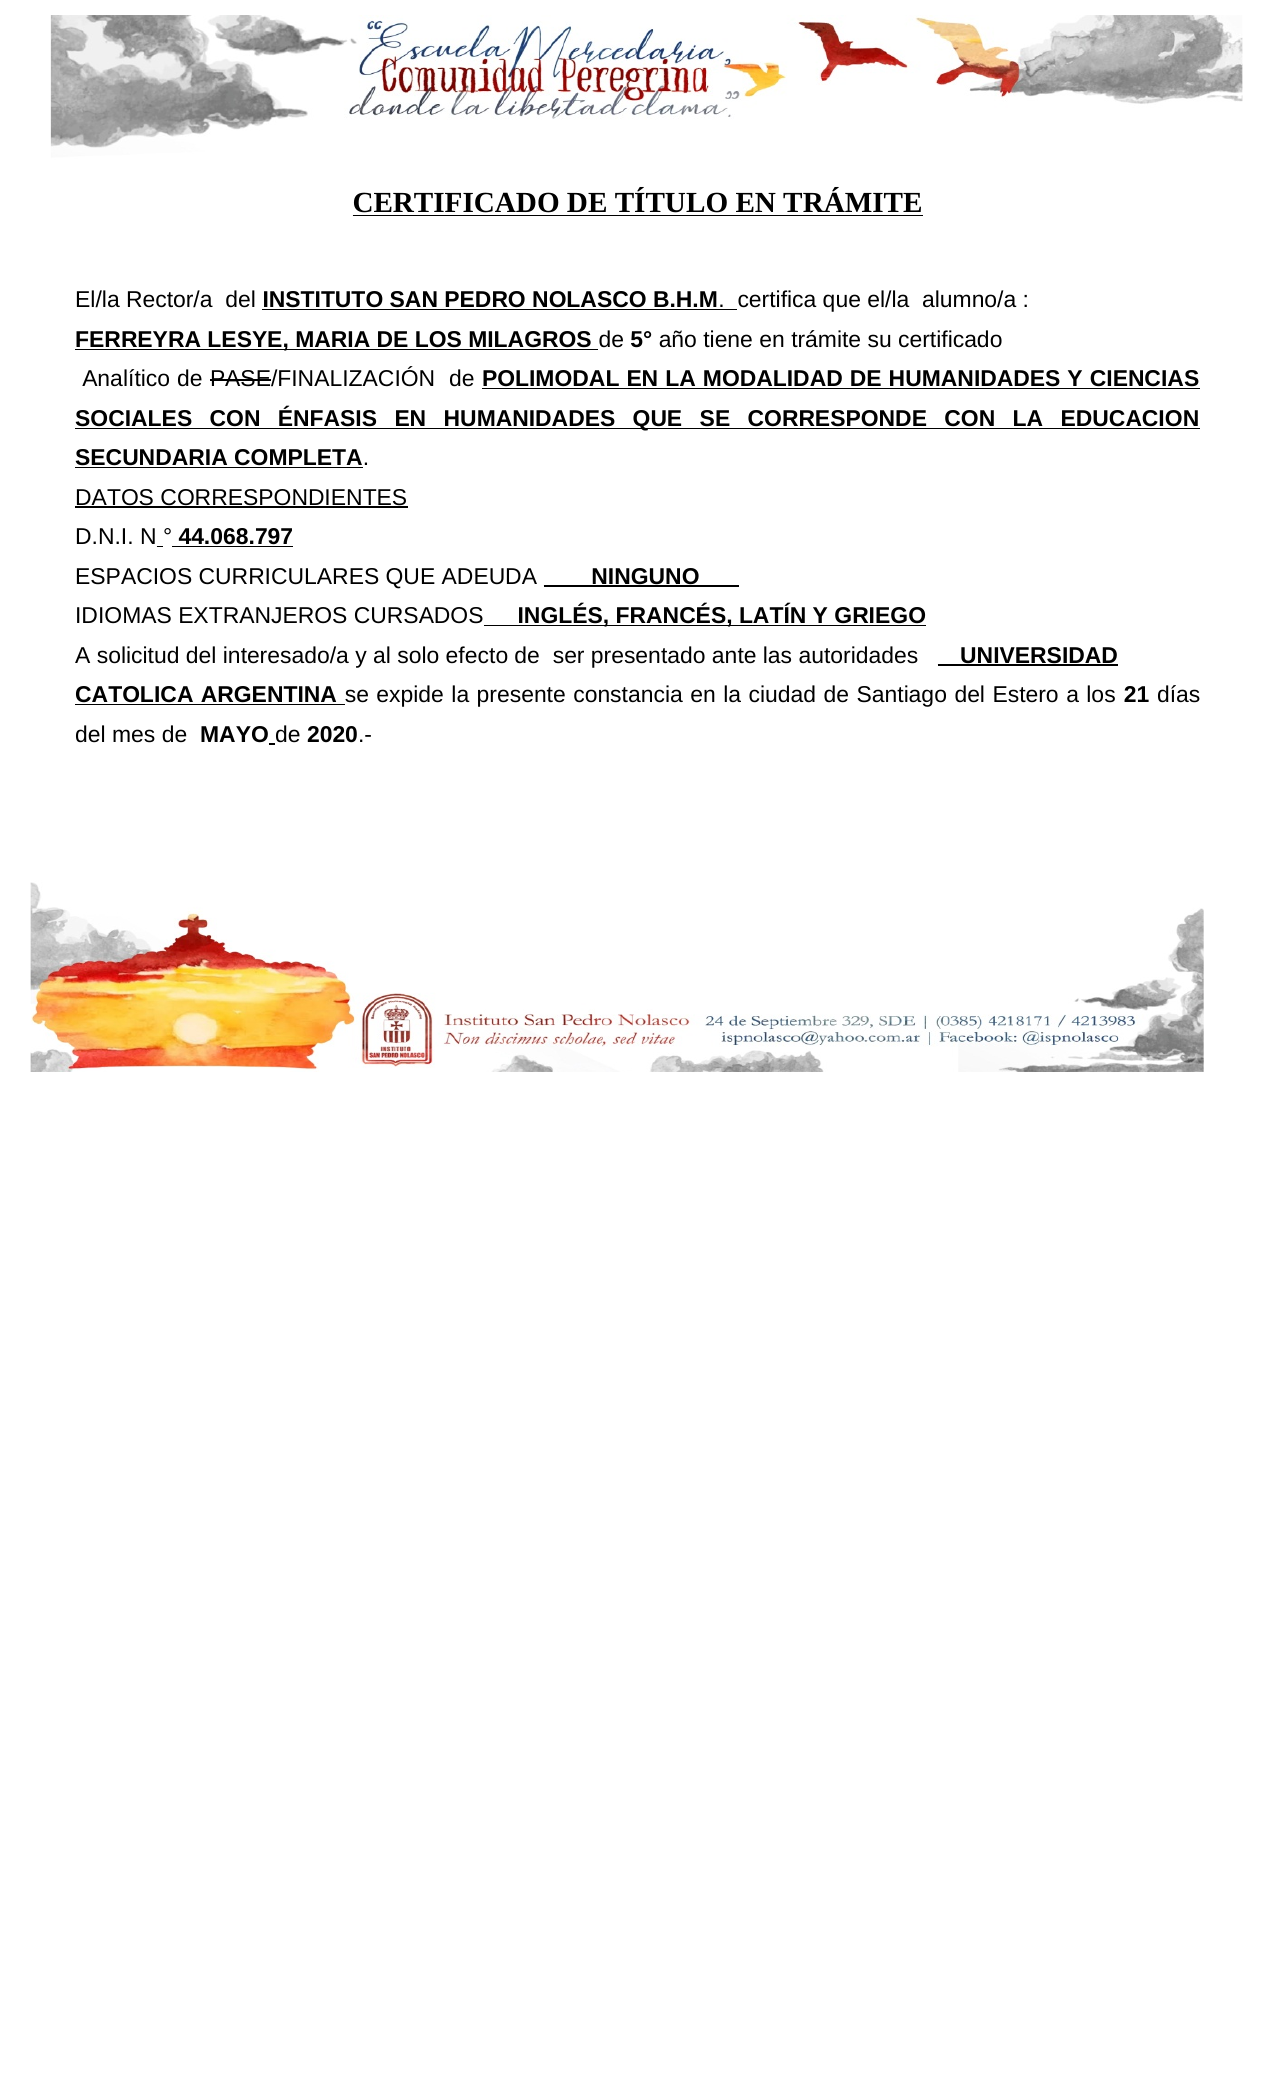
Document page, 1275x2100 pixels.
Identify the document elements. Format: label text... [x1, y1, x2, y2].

text Analítico de PASE/FINALIZACIÓN de POLIMODAL EN LA MODALIDAD DE HUMANIDADES Y CIENCIAS SOCIALES CON ÉNFASIS EN HUMANIDADES QUE SE CORRESPONDE CON LA EDUCACION SECUNDARIA COMPLETA. [75, 429, 1200, 471]
title CERTIFICADO DE TÍTULO EN TRÁMITE [75, 162, 1200, 219]
text ESPACIOS CURRICULARES QUE ADEUDA NINGUNO [75, 563, 1200, 589]
text El/la Rector/a del INSTITUTO SAN PEDRO NOLASCO B.H.M. certifica que el/la alumno/a : [75, 286, 1200, 313]
picture [48, 15, 1241, 162]
text Analítico de PASE/FINALIZACIÓN de POLIMODAL EN LA MODALIDAD DE HUMANIDADES Y CIENCIAS SOCIALES CON ÉNFASIS EN HUMANIDADES QUE SE CORRESPONDE CON LA EDUCACION SECUNDARIA COMPLETA. [75, 365, 1200, 428]
text D.N.I. N ° 44.068.797 [75, 523, 1200, 549]
picture [28, 864, 1202, 1071]
text A solicitud del interesado/a y al solo efecto de ser presentado ante las autoridades UNIVERSIDAD CATOLICA ARGENTINA se expide la presente constancia en la ciudad de Santiago del Estero a los 21 días del mes de MAYO de 2020.- [75, 642, 1200, 747]
text DATOS CORRESPONDIENTES [75, 484, 1200, 510]
text FERREYRA LESYE, MARIA DE LOS MILAGROS de 5° año tiene en trámite su certificado [75, 326, 1200, 352]
text IDIOMAS EXTRANJEROS CURSADOS INGLÉS, FRANCÉS, LATÍN Y GRIEGO [75, 602, 1200, 628]
